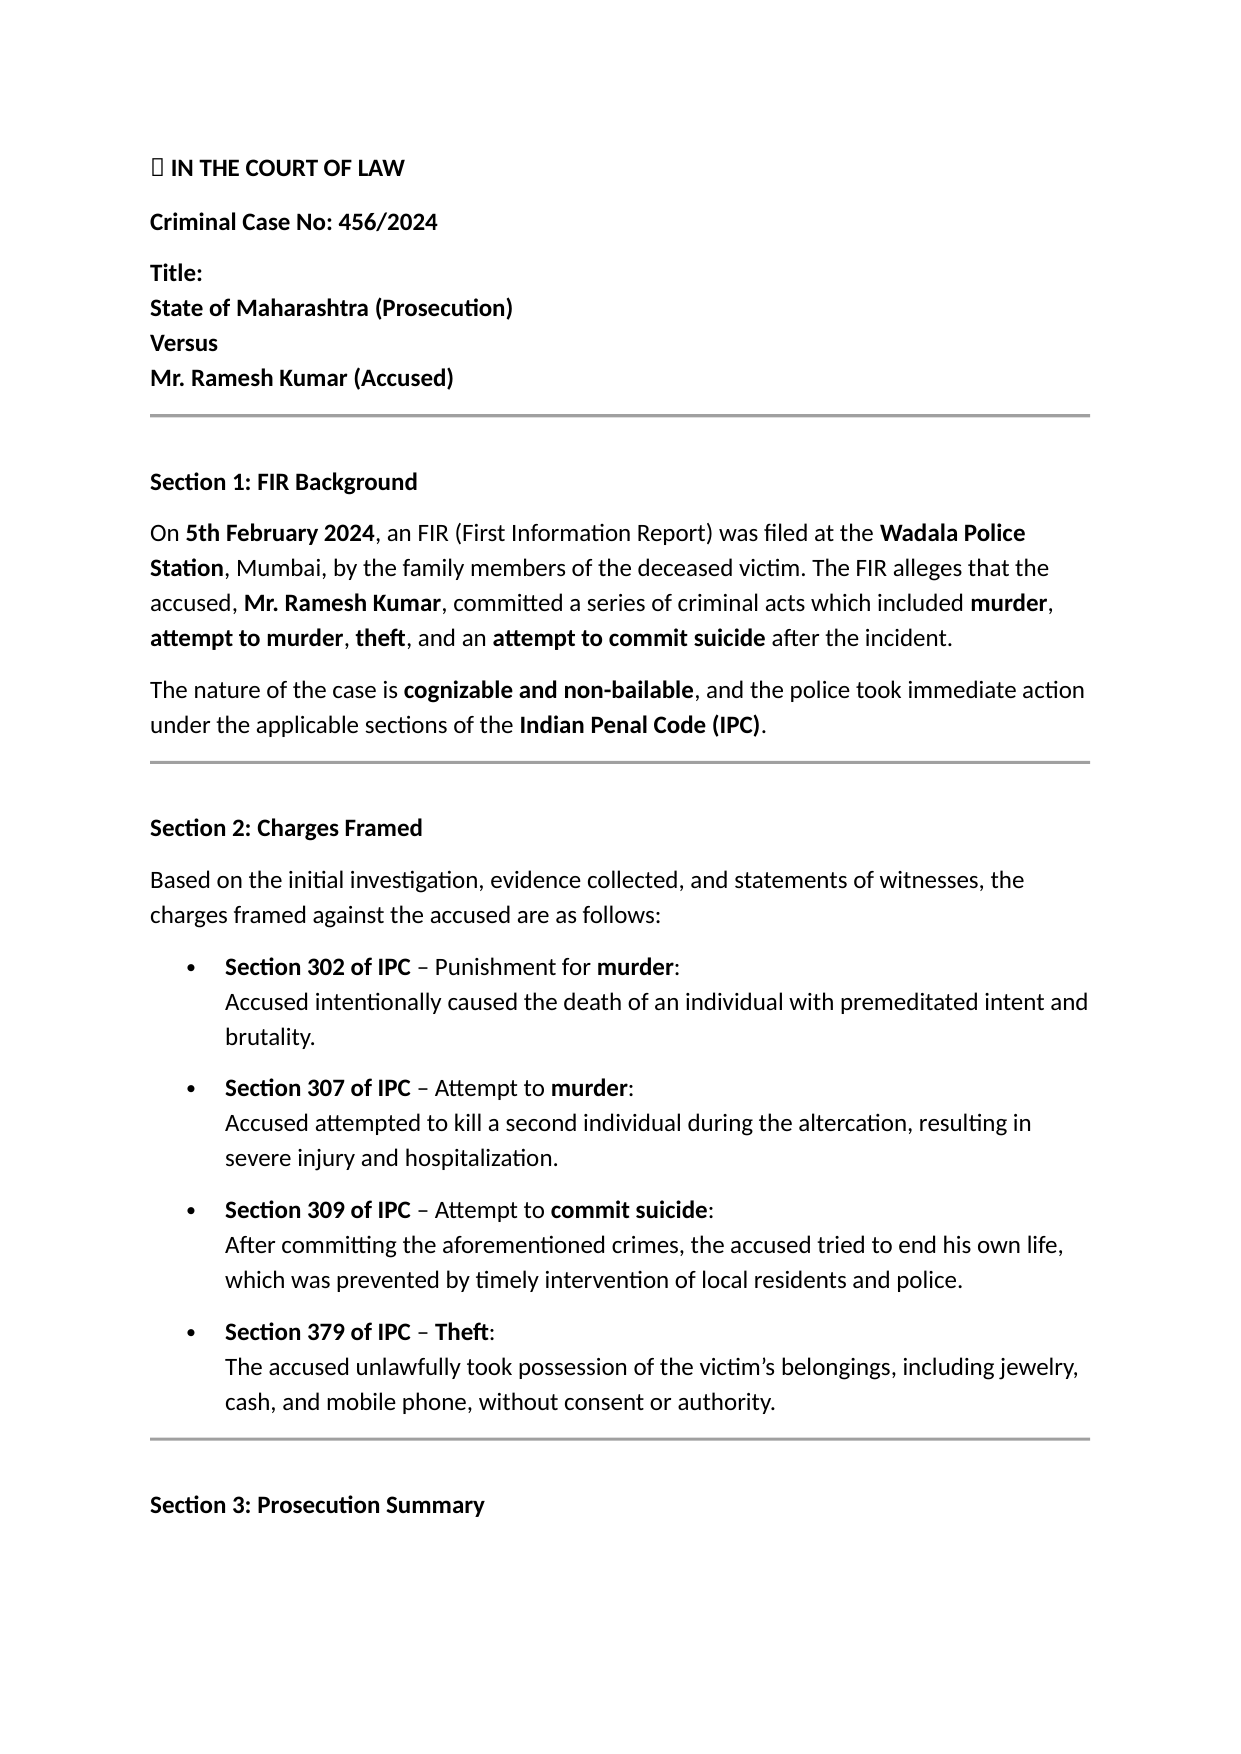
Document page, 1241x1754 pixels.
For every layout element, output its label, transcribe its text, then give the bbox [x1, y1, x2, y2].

text Section 3: Prosecution Summary [150, 1489, 1090, 1520]
list Section 307 of IPC – Attempt to murder: Accused attempted to kill a second individual during the altercation, resulting in severe injury and hospitalization. [187, 1072, 1090, 1173]
text 🧾 IN THE COURT OF LAW [150, 150, 1090, 184]
text Based on the initial investigation, evidence collected, and statements of witnesses, the charges framed against the accused are as follows: [150, 864, 1090, 930]
list Section 302 of IPC – Punishment for murder: Accused intentionally caused the death of an individual with premeditated intent and brutality. [187, 951, 1090, 1051]
text The nature of the case is cognizable and non-bailable, and the police took immediate action under the applicable sections of the Indian Penal Code (IPC). [150, 674, 1090, 740]
list Section 309 of IPC – Attempt to commit suicide: After committing the aforementioned crimes, the accused tried to end his own life, which was prevented by timely intervention of local residents and police. [187, 1194, 1090, 1295]
text Section 2: Charges Framed [150, 812, 1090, 843]
list Section 379 of IPC – Theft: The accused unlawfully took possession of the victim’s belongings, including jewelry, cash, and mobile phone, without consent or authority. [187, 1316, 1090, 1416]
text Title: State of Maharashtra (Prosecution) Versus Mr. Ramesh Kumar (Accused) [150, 257, 1090, 393]
text Criminal Case No: 456/2024 [150, 206, 1090, 236]
text On 5th February 2024, an FIR (First Information Report) was filed at the Wadala Police Station, Mumbai, by the family members of the deceased victim. The FIR alleges that the accused, Mr. Ramesh Kumar, committed a series of criminal acts which included murder, attempt to murder, theft, and an attempt to commit suicide after the incident. [150, 517, 1090, 653]
text Section 1: FIR Background [150, 466, 1090, 496]
